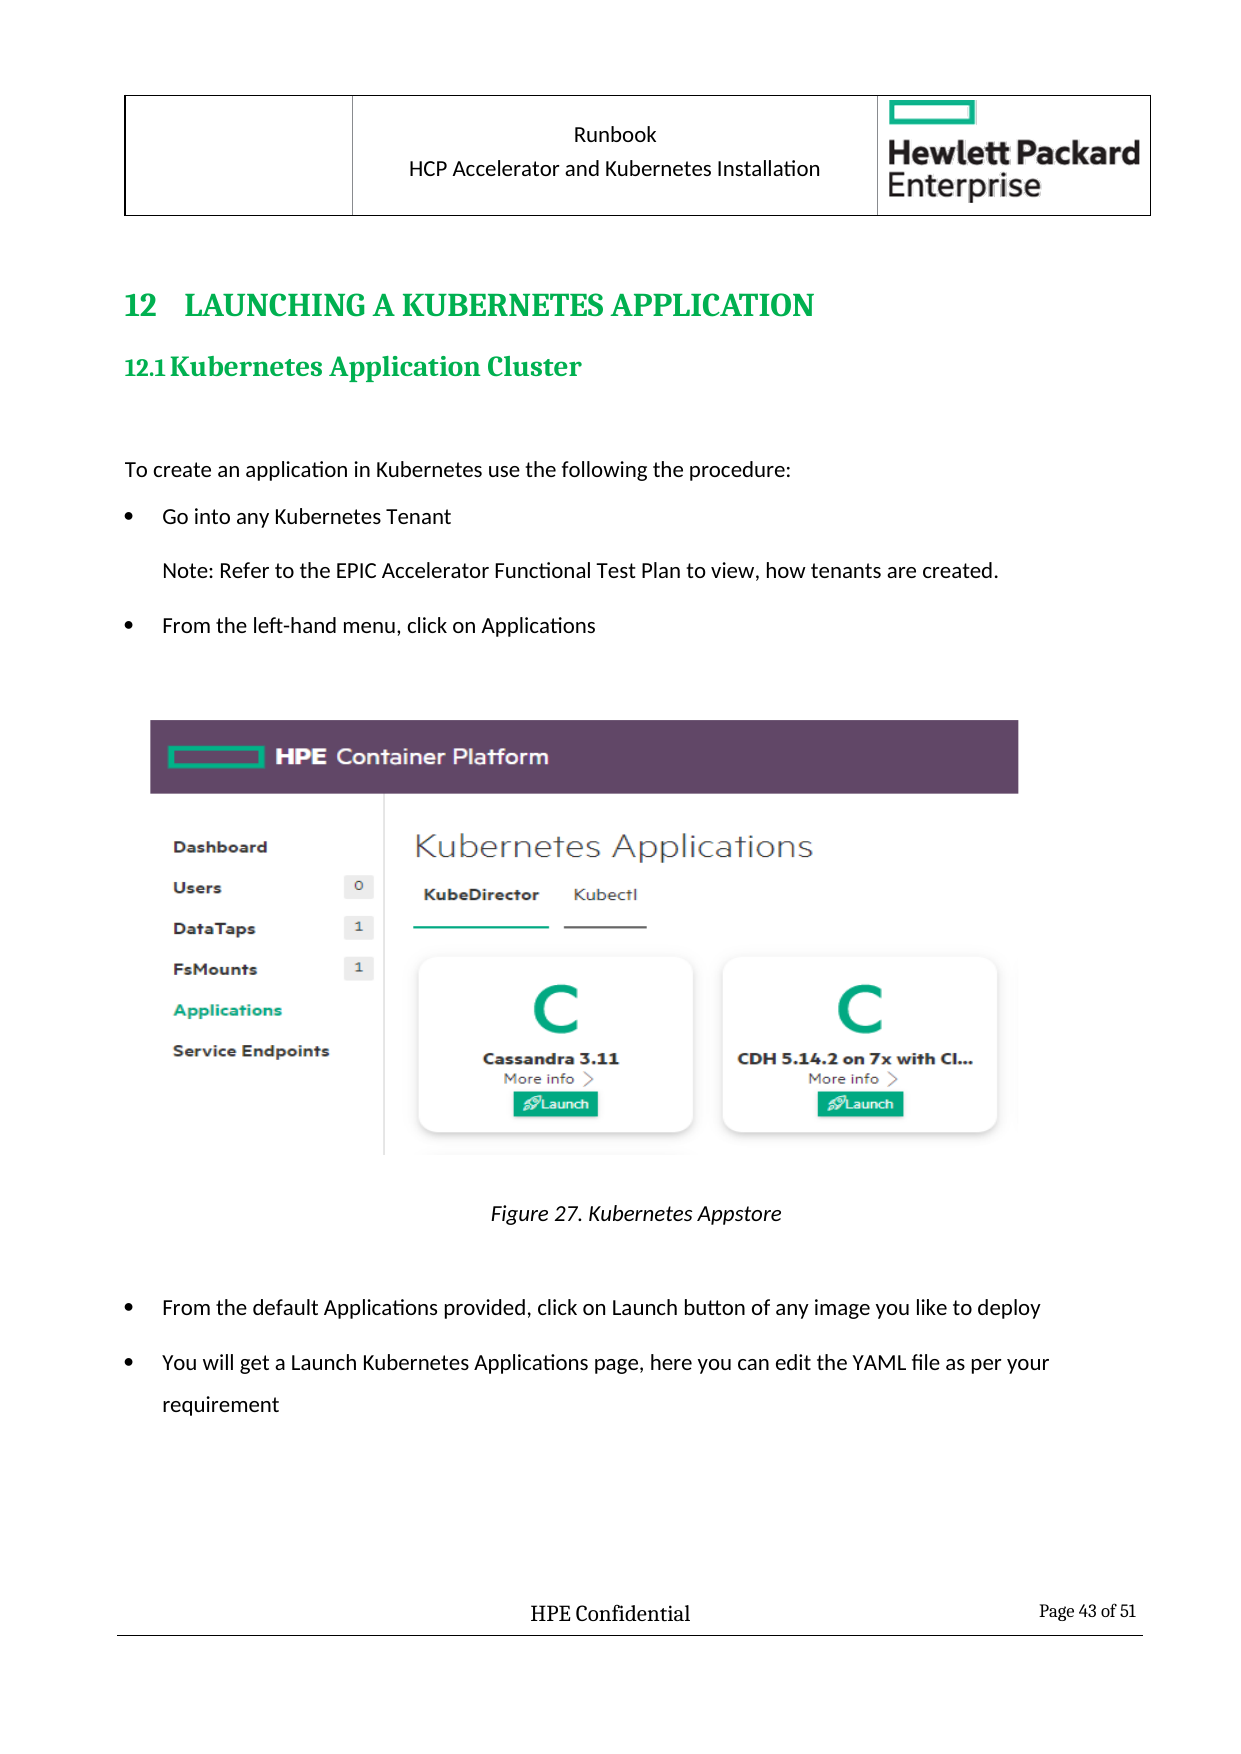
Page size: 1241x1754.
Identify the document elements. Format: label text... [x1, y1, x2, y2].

text Figure 27. Kubernetes Appstore [124, 1199, 1150, 1227]
list You will get a Launch Kubernetes Applications page, here you can edit the YAML file as per your requirement [124, 1348, 1150, 1418]
picture [150, 720, 1019, 1155]
list From the default Applications provided, click on Launch button of any image you like to deploy [124, 1293, 1150, 1321]
list From the left-hand menu, click on Applications [124, 611, 1150, 639]
list Go into any Kubernetes Tenant [124, 502, 1150, 530]
text To create an application in Kubernetes use the following the procedure: [124, 455, 1150, 483]
list Note: Refer to the EPIC Accelerator Functional Test Plan to view, how tenants are created. [162, 557, 1150, 584]
subtitle Kubernetes Application Cluster [124, 350, 1150, 383]
subtitle Launching a Kubernetes Application [124, 286, 1150, 325]
